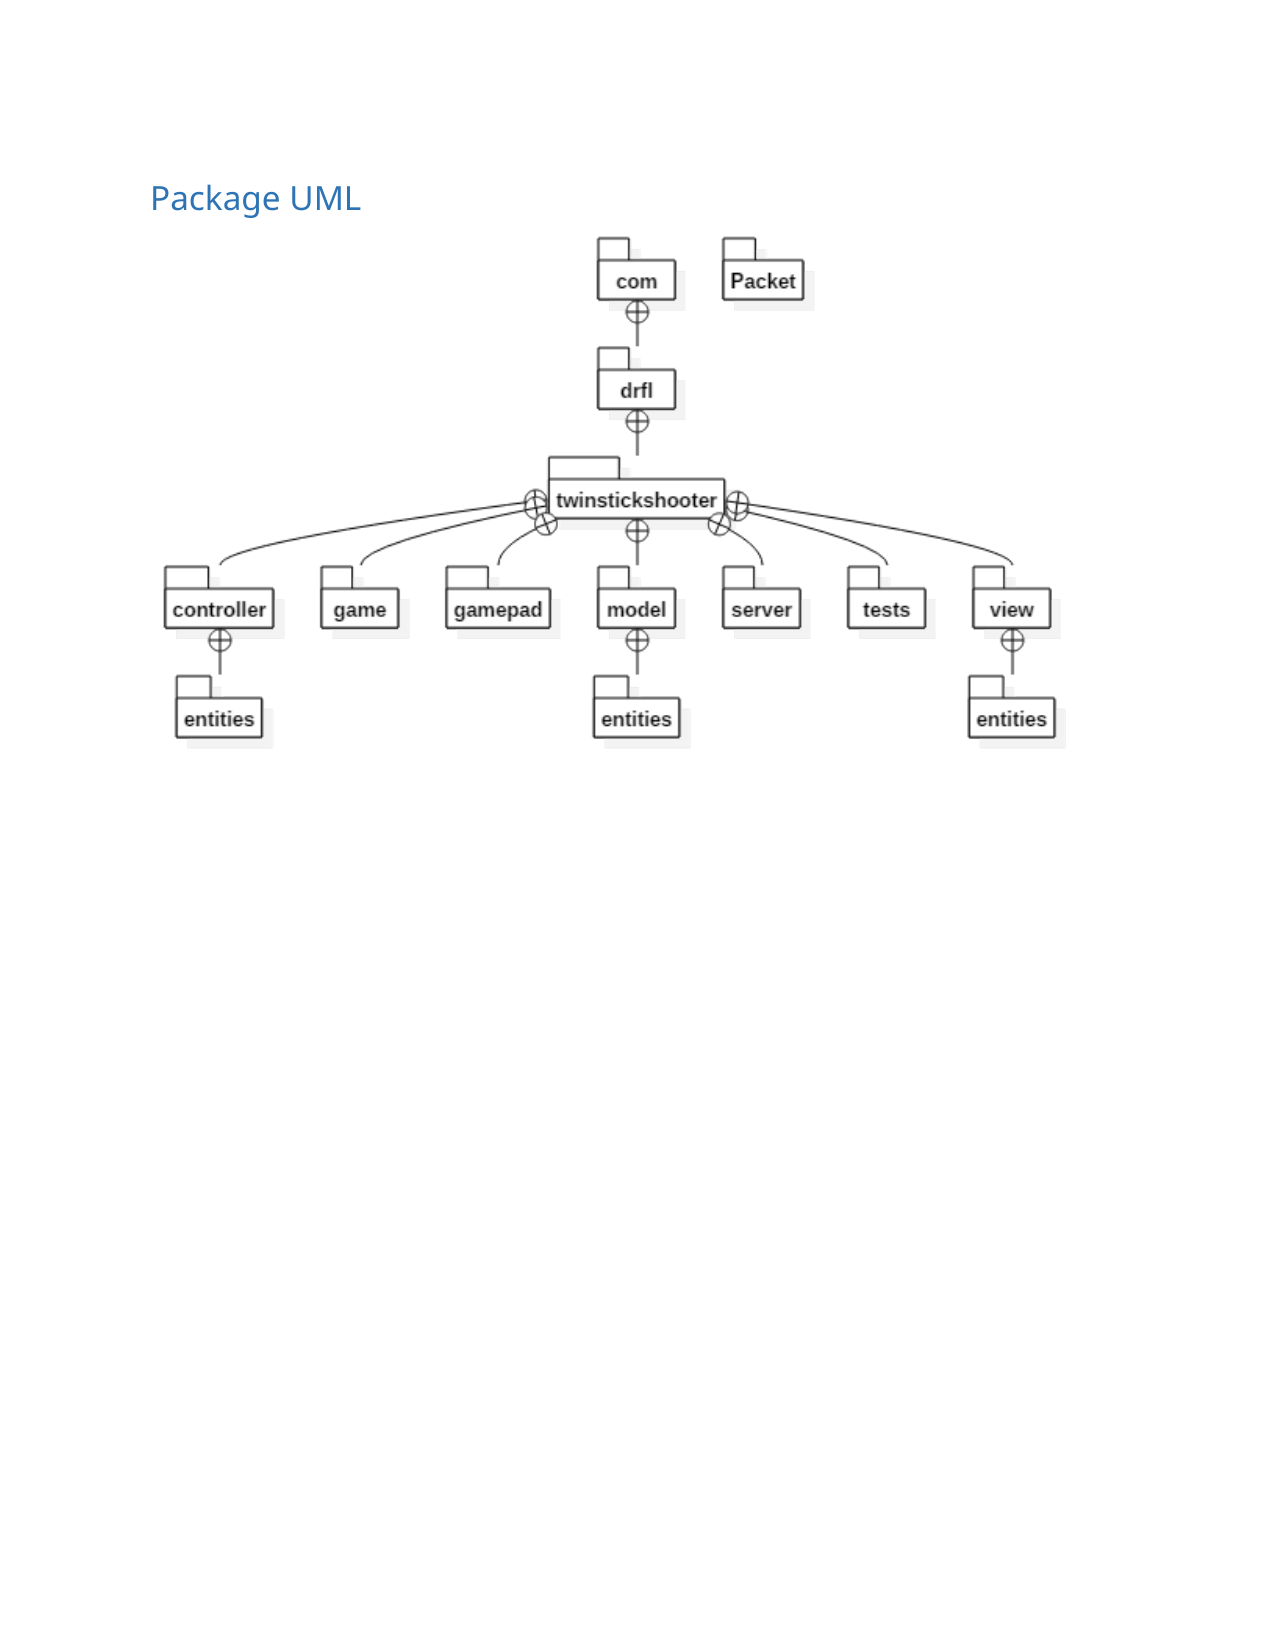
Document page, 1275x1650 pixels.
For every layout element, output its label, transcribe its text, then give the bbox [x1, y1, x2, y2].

subtitle Package UML [150, 175, 1125, 220]
picture [150, 223, 1115, 800]
